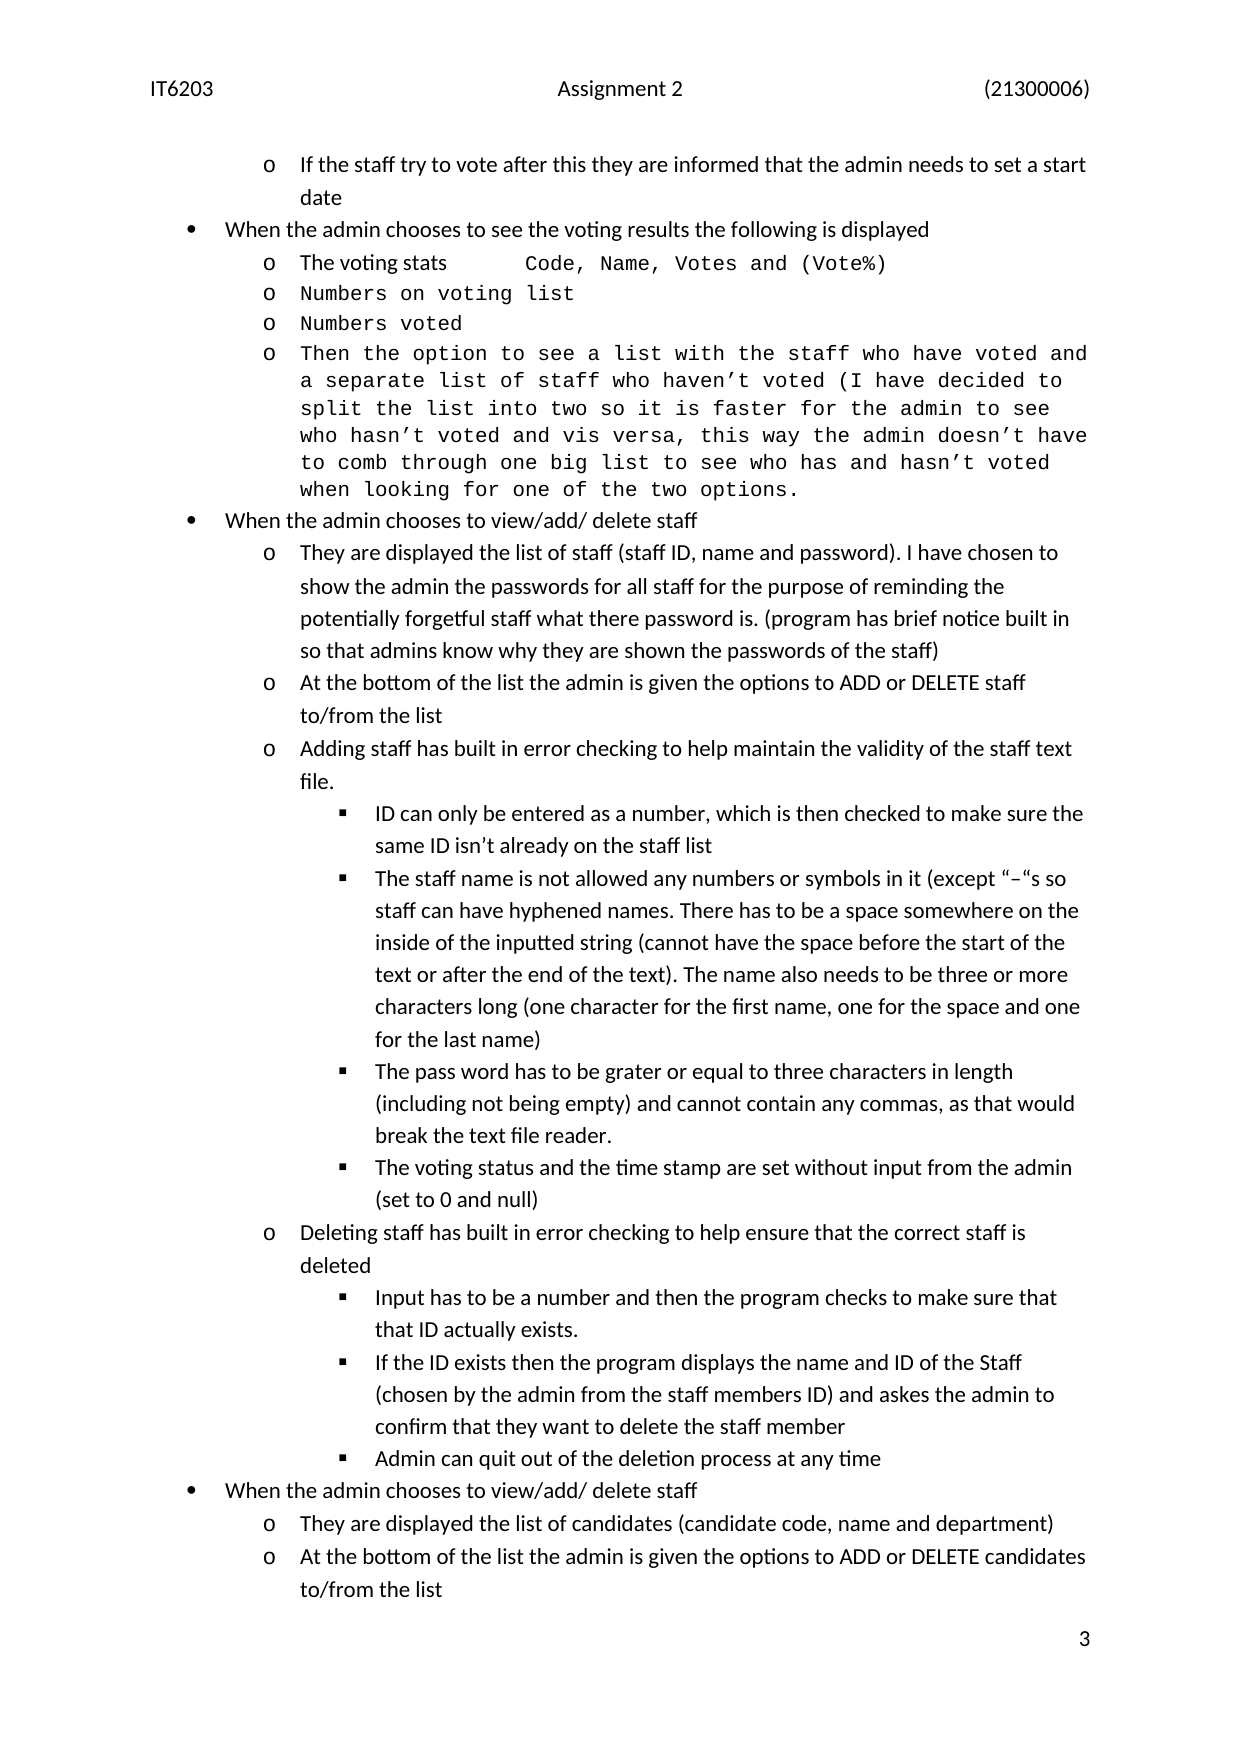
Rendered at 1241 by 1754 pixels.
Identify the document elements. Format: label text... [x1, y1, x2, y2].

list Numbers voted [262, 311, 1090, 337]
list The voting status and the time stamp are set without input from the admin (set to 0 and null) [337, 1153, 1090, 1214]
list Input has to be a number and then the program checks to make sure that that ID actually exists. [337, 1283, 1090, 1343]
list The voting stats Code, Name, Votes and (Vote%) [262, 248, 1090, 277]
list Adding staff has built in error checking to help maintain the validity of the staff text file. [262, 734, 1090, 795]
list The staff name is not allowed any numbers or symbols in it (except “–“s so staff can have hyphened names. There has to be a space somewhere on the inside of the inputted string (cannot have the space before the start of the text or after the end of the text). The name also needs to be three or more characters long (one character for the first name, one for the space and one for the last name) [337, 864, 1090, 1053]
list Numbers on voting list [262, 281, 1090, 307]
list If the staff try to vote after this they are informed that the admin needs to set a start date [262, 150, 1090, 211]
list When the admin chooses to view/add/ delete staff [187, 1476, 1090, 1504]
list When the admin chooses to view/add/ delete staff [187, 506, 1090, 534]
list Admin can quit out of the deletion process at any time [337, 1444, 1090, 1472]
list They are displayed the list of candidates (candidate code, name and department) [262, 1509, 1090, 1538]
list At the bottom of the list the admin is given the options to ADD or DELETE staff to/from the list [262, 668, 1090, 730]
list ID can only be entered as a number, which is then checked to make sure the same ID isn’t already on the staff list [337, 799, 1090, 859]
list The pass word has to be grater or equal to three characters in length (including not being empty) and cannot contain any commas, as that would break the text file reader. [337, 1057, 1090, 1149]
list They are displayed the list of staff (staff ID, name and password). I have chosen to show the admin the passwords for all staff for the purpose of reminding the potentially forgetful staff what there password is. (program has brief notice built in so that admins know why they are shown the passwords of the staff) [262, 538, 1090, 664]
list Then the option to see a list with the staff who have voted and a separate list of staff who haven’t voted (I have decided to split the list into two so it is faster for the admin to see who hasn’t voted and vis versa, this way the admin doesn’t have to comb through one big list to see who has and hasn’t voted when looking for one of the two options. [262, 341, 1090, 503]
list Deleting staff has built in error checking to help ensure that the correct staff is deleted [262, 1218, 1090, 1279]
list If the ID exists then the program displays the name and ID of the Staff (chosen by the admin from the staff members ID) and askes the admin to confirm that they want to delete the staff member [337, 1348, 1090, 1440]
list When the admin chooses to see the voting results the following is displayed [187, 216, 1090, 243]
list At the bottom of the list the admin is given the options to ADD or DELETE candidates to/from the list [262, 1542, 1090, 1603]
